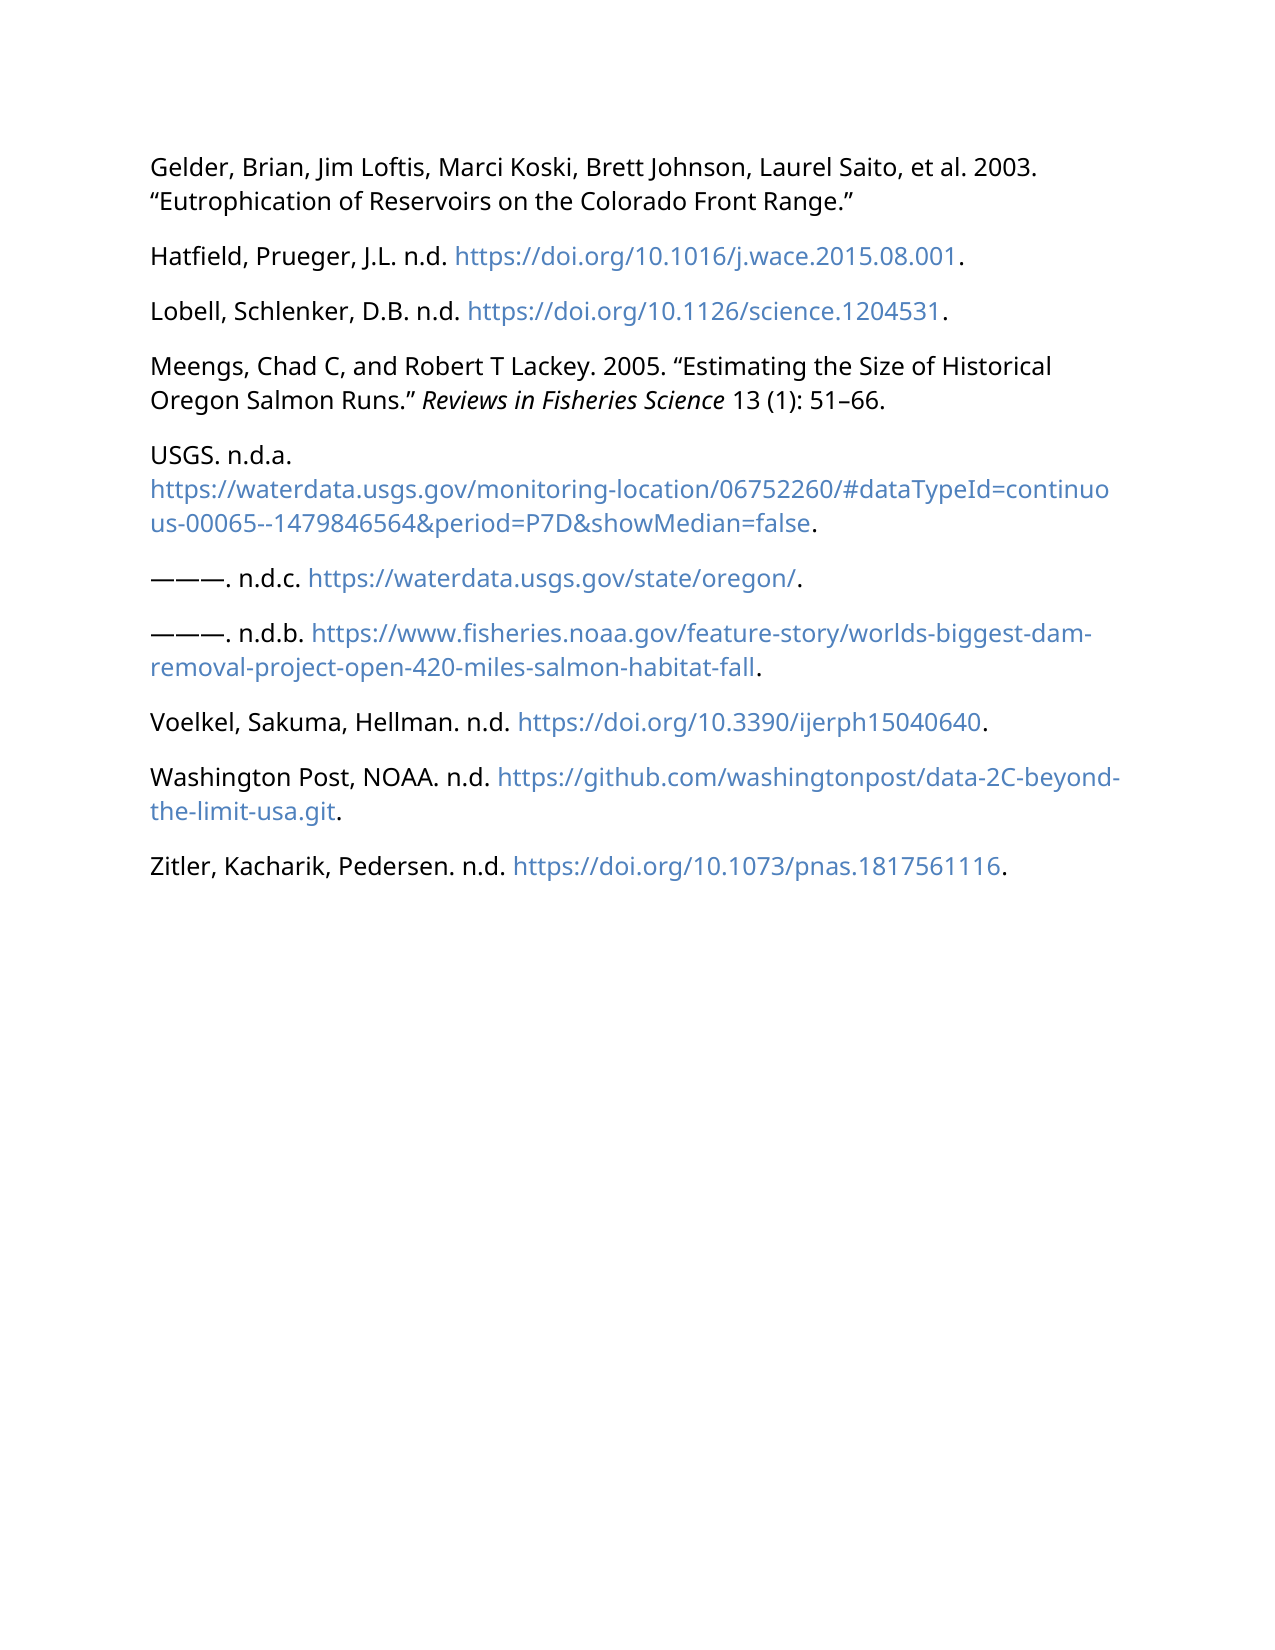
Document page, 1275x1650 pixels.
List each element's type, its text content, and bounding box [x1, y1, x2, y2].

text Gelder, Brian, Jim Loftis, Marci Koski, Brett Johnson, Laurel Saito, et al. 2003. “Eutrophication of Reservoirs on the Colorado Front Range.” [150, 150, 1125, 218]
text ———. n.d.c. https://waterdata.usgs.gov/state/oregon/. [150, 561, 1125, 595]
text Washington Post, NOAA. n.d. https://github.com/washingtonpost/data-2C-beyond-the-limit-usa.git. [150, 759, 1125, 828]
text ———. n.d.b. https://www.fisheries.noaa.gov/feature-story/worlds-biggest-dam-removal-project-open-420-miles-salmon-habitat-fall. [150, 616, 1125, 684]
text Meengs, Chad C, and Robert T Lackey. 2005. “Estimating the Size of Historical Oregon Salmon Runs.” Reviews in Fisheries Science 13 (1): 51–66. [150, 349, 1125, 417]
text Hatfield, Prueger, J.L. n.d. https://doi.org/10.1016/j.wace.2015.08.001. [150, 239, 1125, 273]
text Lobell, Schlenker, D.B. n.d. https://doi.org/10.1126/science.1204531. [150, 294, 1125, 328]
text Voelkel, Sakuma, Hellman. n.d. https://doi.org/10.3390/ijerph15040640. [150, 704, 1125, 739]
text Zitler, Kacharik, Pedersen. n.d. https://doi.org/10.1073/pnas.1817561116. [150, 848, 1125, 882]
text USGS. n.d.a. https://waterdata.usgs.gov/monitoring-location/06752260/#dataTypeId=continuous-00065--1479846564&period=P7D&showMedian=false. [150, 438, 1125, 540]
